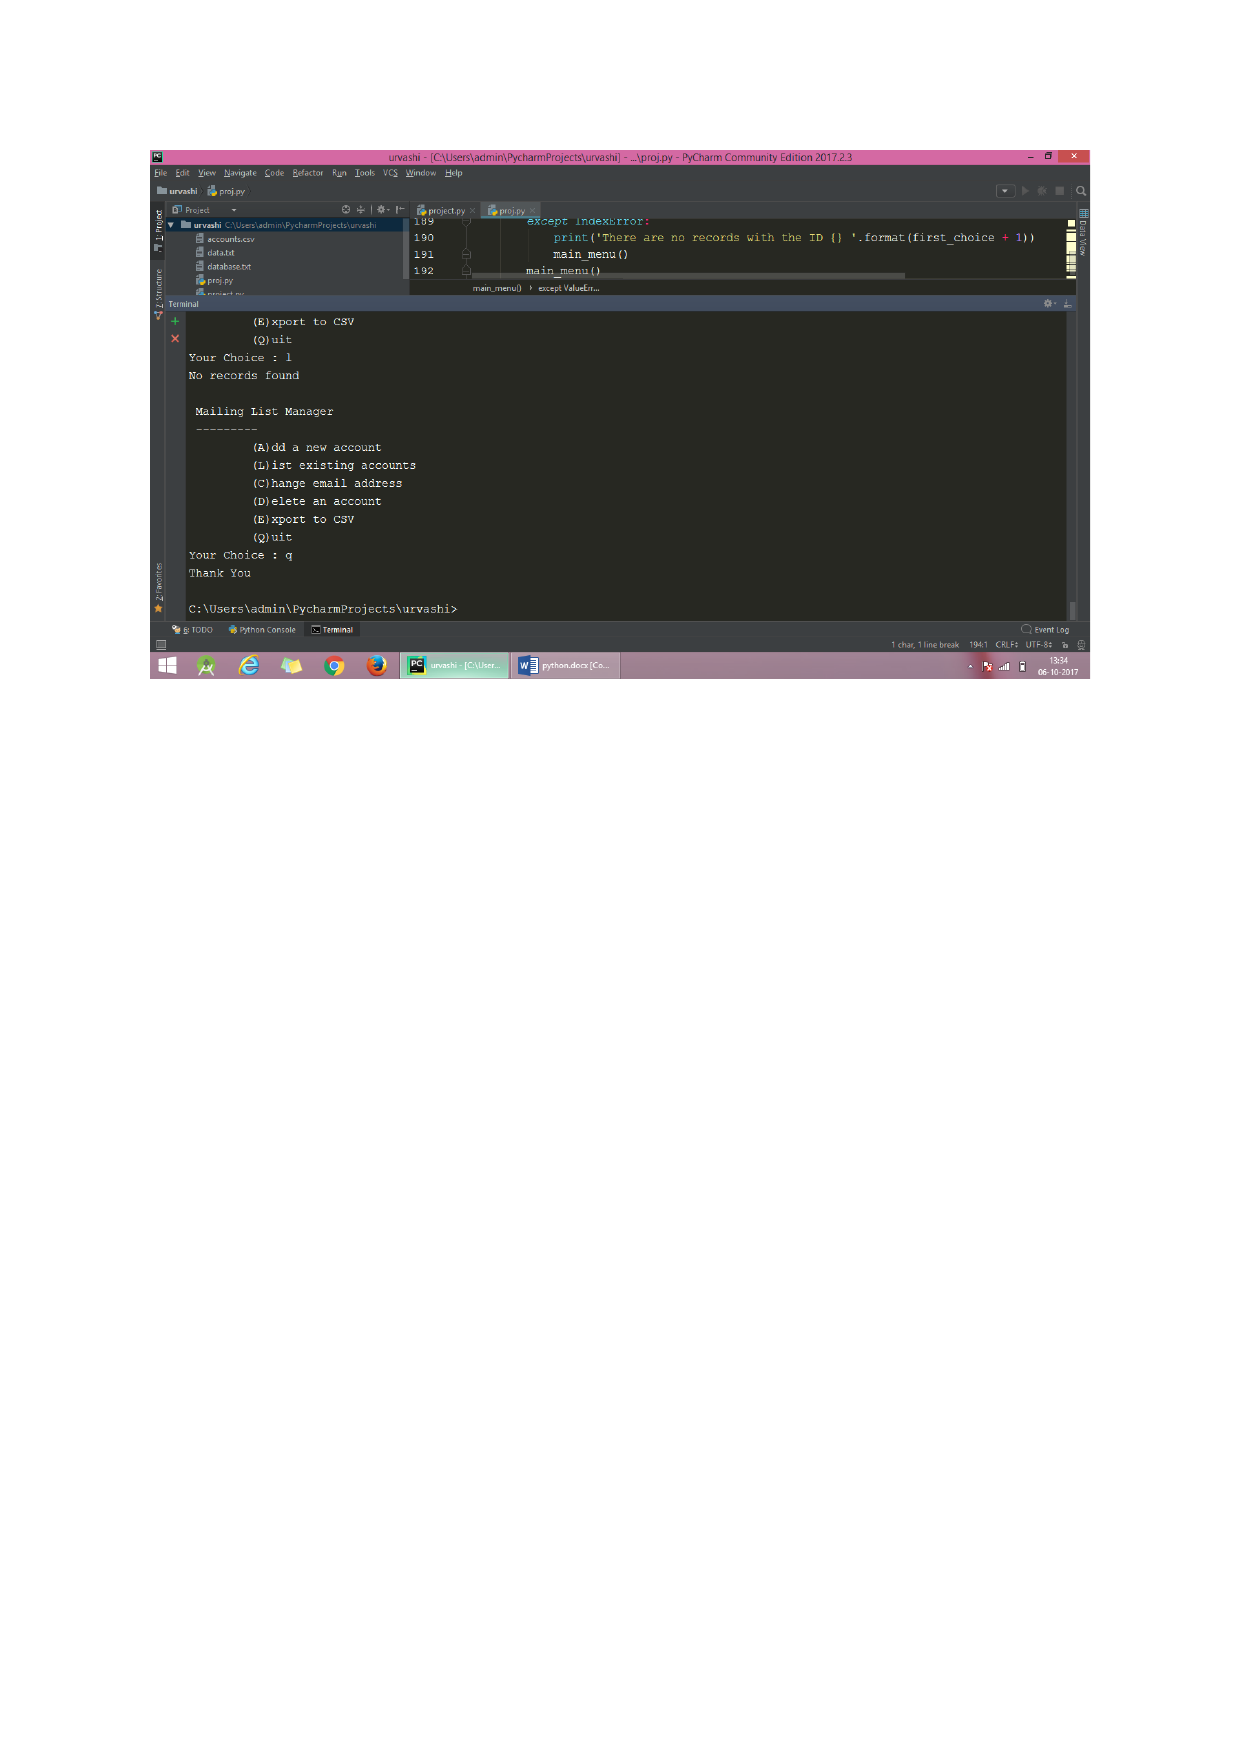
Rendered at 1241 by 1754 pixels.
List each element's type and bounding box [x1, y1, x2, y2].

picture [150, 150, 1091, 679]
